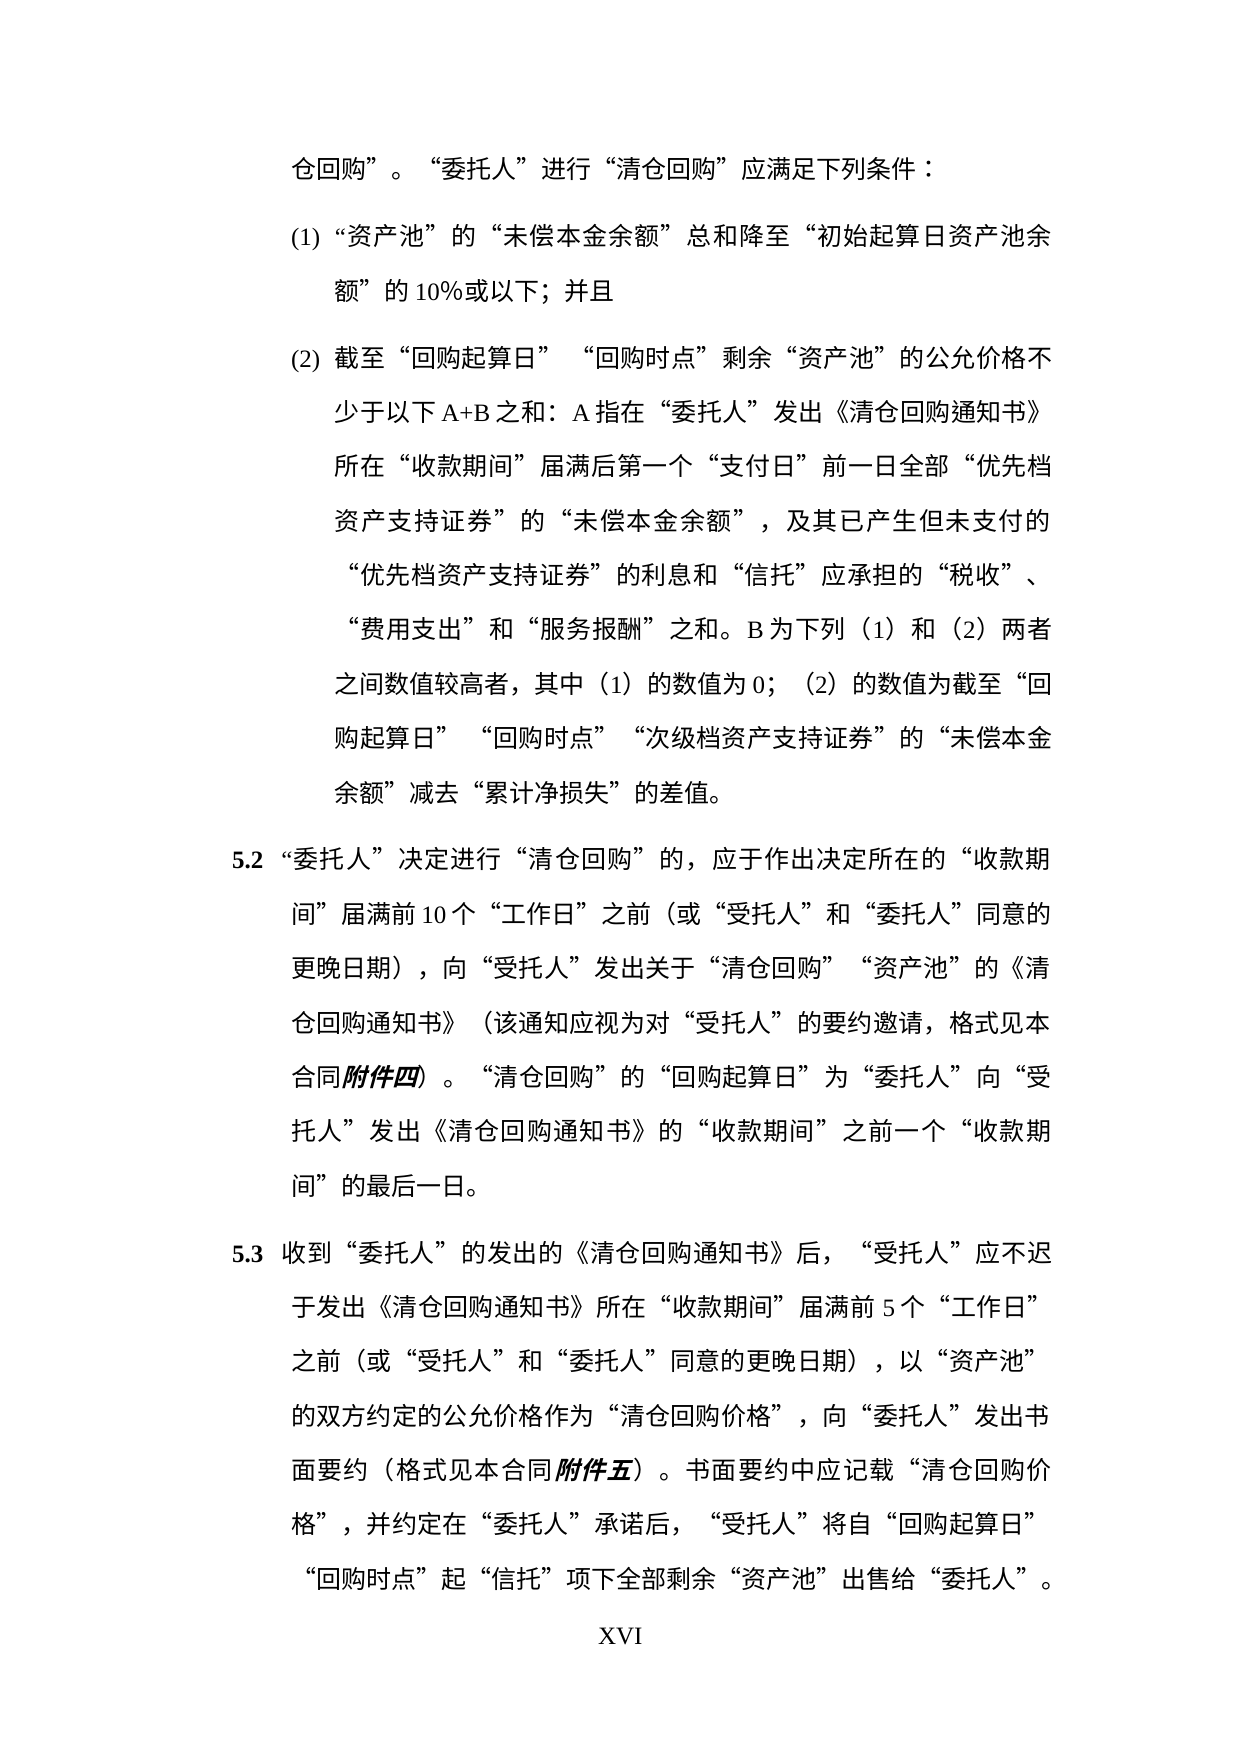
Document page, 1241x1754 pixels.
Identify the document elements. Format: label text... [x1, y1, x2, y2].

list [232, 150, 1053, 186]
list 收到“委托人”的发出的《清仓回购通知书》后，“受托人”应不迟于发出《清仓回购通知书》所在“收款期间”届满前5个“工作日”之前（或“受托人”和“委托人”同意的更晚日期），以“资产池”的双方约定的公允价格作为“清仓回购价格”，向“委托人”发出书面要约（格式见本合同附件五）。书面要约中应记载“清仓回购价格”，并约定在“委托人”承诺后，“受托人”将自“回购起算日”“回购时点”起“信托”项下全部剩余“资产池”出售给“委托人”。 [232, 1233, 1053, 1596]
list “委托人”决定进行“清仓回购”的，应于作出决定所在的“收款期间”届满前10个“工作日”之前（或“受托人”和“委托人”同意的更晚日期），向“受托人”发出关于“清仓回购”“资产池”的《清仓回购通知书》（该通知应视为对“受托人”的要约邀请，格式见本合同附件四）。“清仓回购”的“回购起算日”为“委托人”向“受托人”发出《清仓回购通知书》的“收款期间”之前一个“收款期间”的最后一日。 [232, 840, 1053, 1202]
list 截至“回购起算日” “回购时点”剩余“资产池”的公允价格不少于以下A+B之和：A指在“委托人”发出《清仓回购通知书》所在“收款期间”届满后第一个“支付日”前一日全部“优先档资产支持证券”的“未偿本金余额”，及其已产生但未支付的“优先档资产支持证券”的利息和“信托”应承担的“税收”、“费用支出”和“服务报酬”之和。B为下列（1）和（2）两者之间数值较高者，其中（1）的数值为0；（2）的数值为截至“回购起算日” “回购时点”“次级档资产支持证券”的“未偿本金余额”减去“累计净损失”的差值。 [291, 338, 1053, 809]
list “资产池”的“未偿本金余额”总和降至“初始起算日资产池余额”的10％或以下；并且 [291, 217, 1053, 307]
